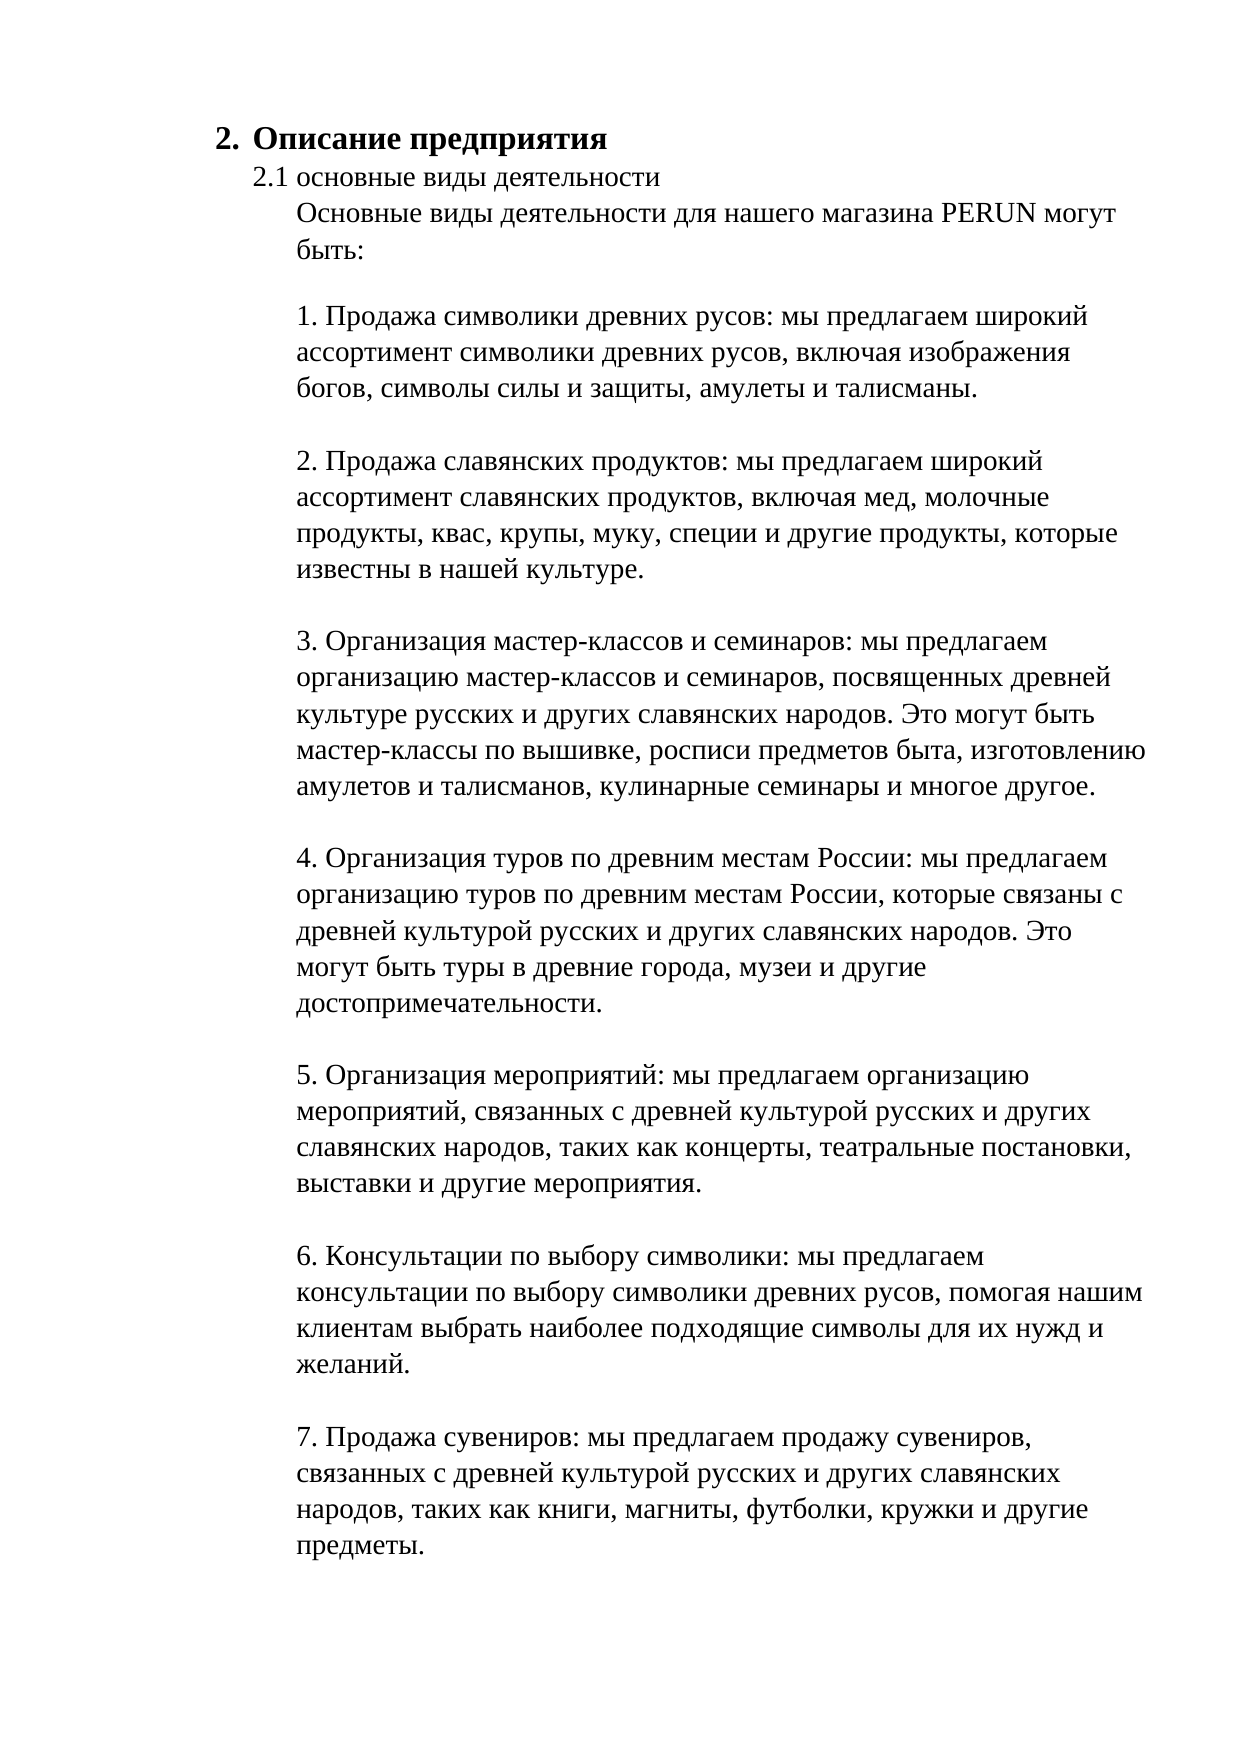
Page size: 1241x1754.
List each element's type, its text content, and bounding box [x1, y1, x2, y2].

list 4. Организация туров по древним местам России: мы предлагаем организацию туров по древним местам России, которые связаны с древней культурой русских и других славянских народов. Это могут быть туры в древние города, музеи и другие достопримечательности. [296, 840, 1152, 1018]
list Описание предприятия [215, 118, 1152, 156]
list 5. Организация мероприятий: мы предлагаем организацию мероприятий, связанных с древней культурой русских и других славянских народов, таких как концерты, театральные постановки, выставки и другие мероприятия. [296, 1057, 1152, 1199]
list 2. Продажа славянских продуктов: мы предлагаем широкий ассортимент славянских продуктов, включая мед, молочные продукты, квас, крупы, муку, специи и другие продукты, которые известны в нашей культуре. [296, 443, 1152, 585]
list основные виды деятельности [252, 159, 1152, 193]
list 6. Консультации по выбору символики: мы предлагаем консультации по выбору символики древних русов, помогая нашим клиентам выбрать наиболее подходящие символы для их нужд и желаний. [296, 1238, 1152, 1380]
list 1. Продажа символики древних русов: мы предлагаем широкий ассортимент символики древних русов, включая изображения богов, символы силы и защиты, амулеты и талисманы. [296, 298, 1152, 404]
list Основные виды деятельности для нашего магазина PERUN могут быть: [296, 196, 1152, 265]
list 7. Продажа сувениров: мы предлагаем продажу сувениров, связанных с древней культурой русских и других славянских народов, таких как книги, магниты, футболки, кружки и другие предметы. [296, 1419, 1152, 1561]
list 3. Организация мастер-классов и семинаров: мы предлагаем организацию мастер-классов и семинаров, посвященных древней культуре русских и других славянских народов. Это могут быть мастер-классы по вышивке, росписи предметов быта, изготовлению амулетов и талисманов, кулинарные семинары и многое другое. [296, 623, 1152, 802]
